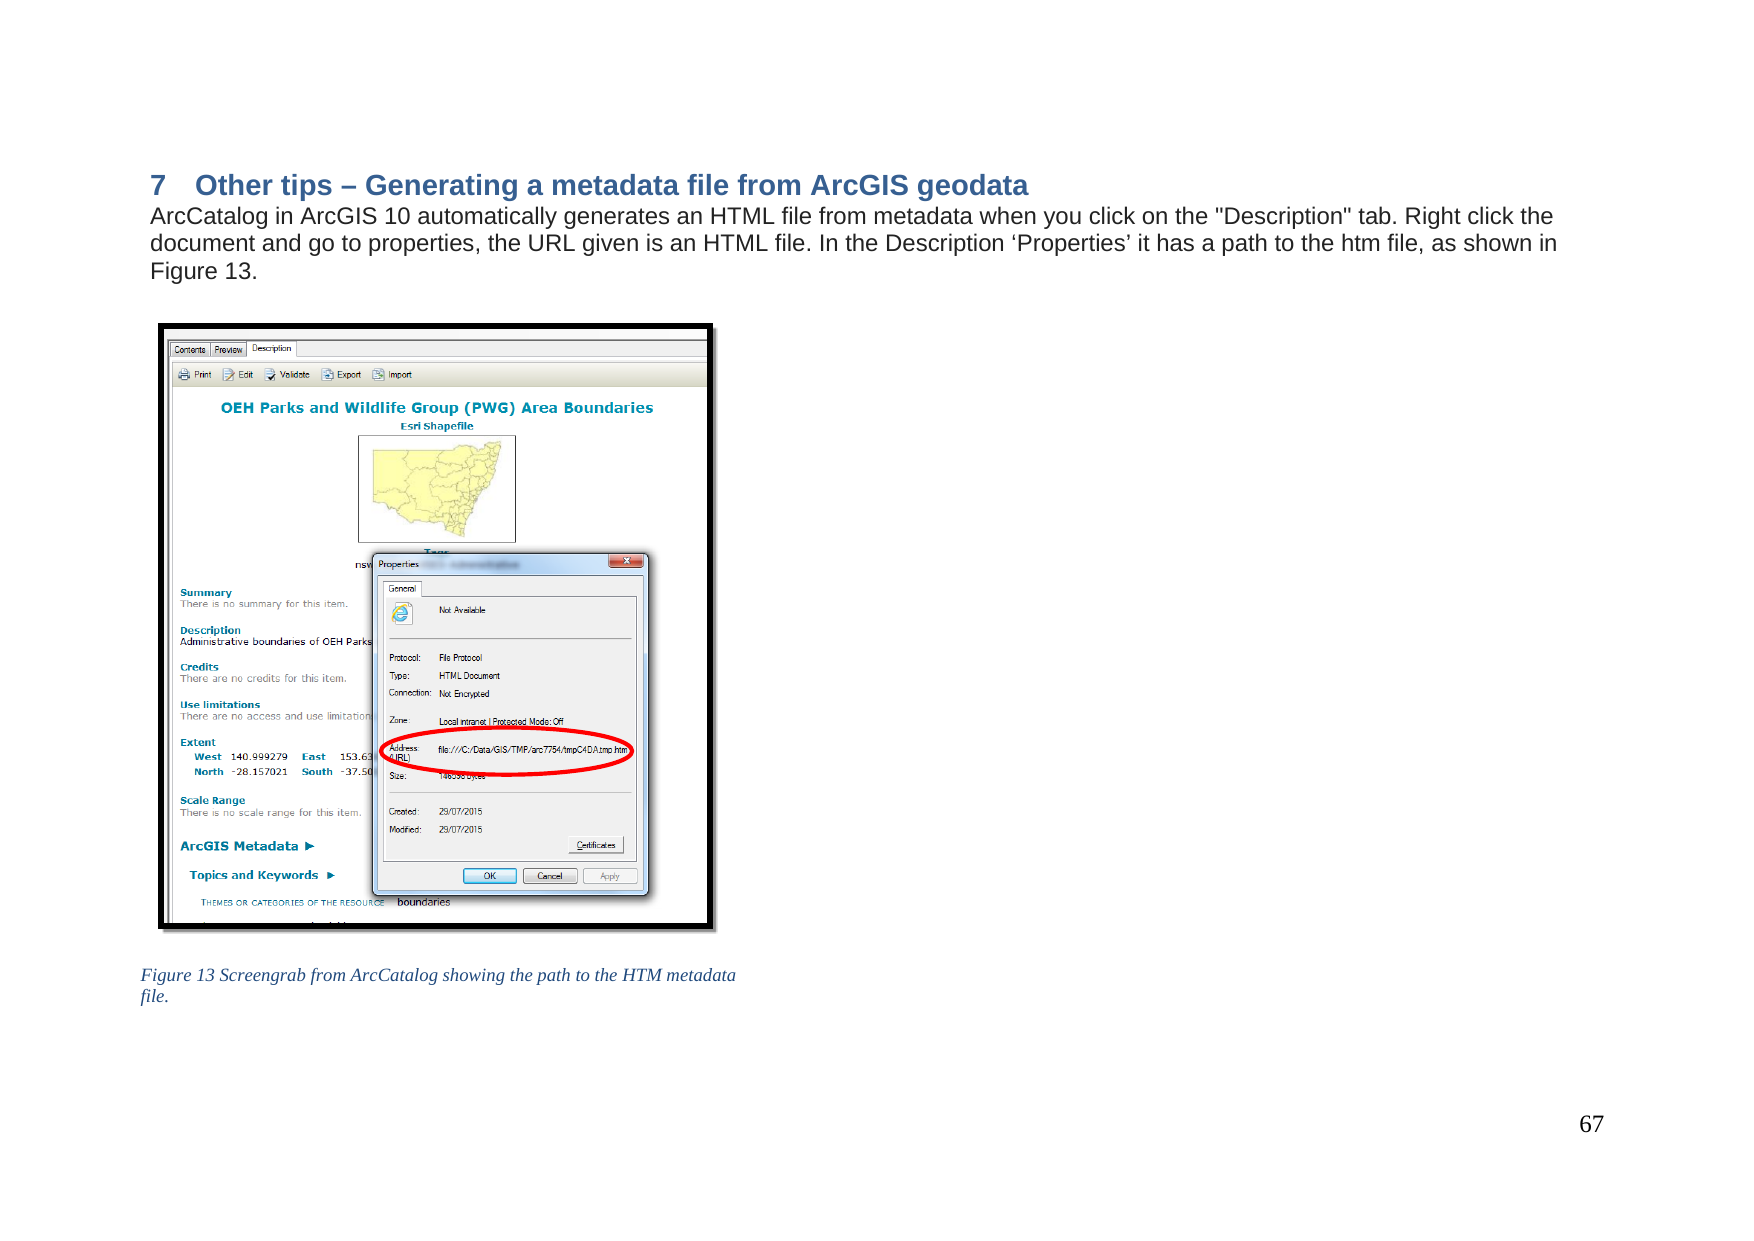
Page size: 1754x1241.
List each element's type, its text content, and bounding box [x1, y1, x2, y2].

text ArcCatalog in ArcGIS 10 automatically generates an HTML file from metadata when you click on the "Description" tab. Right click the document and go to properties, the URL given is an HTML file. In the Description ‘Properties’ it has a path to the htm file, as shown in Figure 13. [150, 202, 1604, 284]
picture [164, 329, 707, 923]
subtitle Other tips – Generating a metadata file from ArcGIS geodata [150, 168, 1604, 202]
